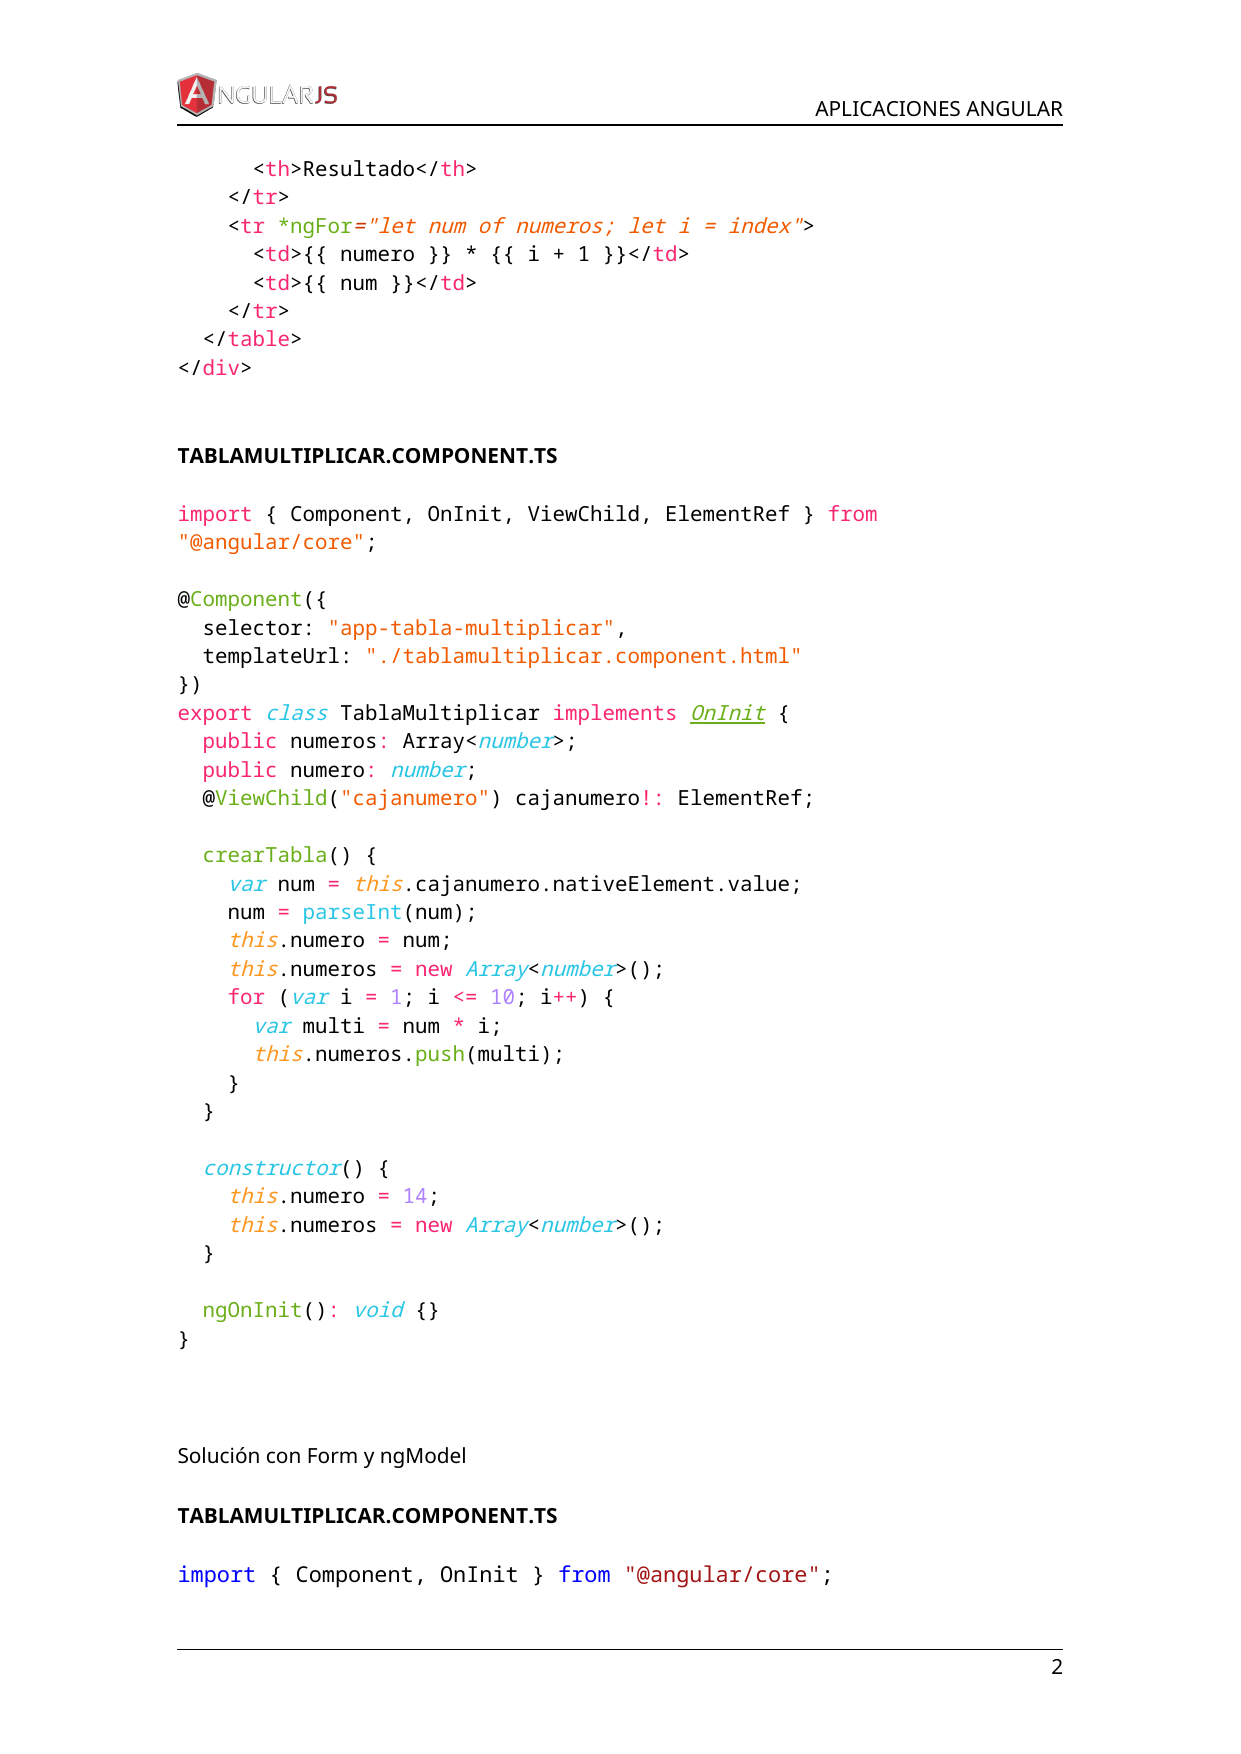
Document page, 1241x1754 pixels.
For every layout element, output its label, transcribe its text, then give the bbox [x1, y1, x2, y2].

text </tr> [177, 182, 1063, 211]
text num = parseInt(num); [177, 897, 1063, 926]
text <td>{{ num }}</td> [177, 268, 1063, 296]
text </tr> [177, 296, 1063, 324]
text export class TablaMultiplicar implements OnInit { [177, 698, 1063, 726]
text <td>{{ numero }} * {{ i + 1 }}</td> [177, 239, 1063, 268]
text this.numeros = new Array<number>(); [177, 954, 1063, 982]
text this.numero = num; [177, 926, 1063, 954]
text } [177, 1324, 1063, 1352]
text } [177, 1068, 1063, 1096]
text TABLAMULTIPLICAR.COMPONENT.TS [177, 1499, 1063, 1529]
text public numero: number; [177, 755, 1063, 783]
text this.numero = 14; [177, 1181, 1063, 1210]
text var multi = num * i; [177, 1011, 1063, 1039]
text <tr *ngFor="let num of numeros; let i = index"> [177, 211, 1063, 239]
text @ViewChild("cajanumero") cajanumero!: ElementRef; [177, 783, 1063, 812]
text </table> [177, 324, 1063, 353]
text selector: "app-tabla-multiplicar", [177, 613, 1063, 641]
text </div> [177, 353, 1063, 381]
text }) [177, 669, 1063, 698]
text this.numeros.push(multi); [177, 1039, 1063, 1068]
text import { Component, OnInit, ViewChild, ElementRef } from "@angular/core"; [177, 499, 1063, 556]
text var num = this.cajanumero.nativeElement.value; [177, 869, 1063, 897]
text import { Component, OnInit } from "@angular/core"; [177, 1559, 1063, 1589]
text this.numeros = new Array<number>(); [177, 1210, 1063, 1238]
picture [177, 73, 337, 117]
text for (var i = 1; i <= 10; i++) { [177, 982, 1063, 1011]
text <th>Resultado</th> [177, 154, 1063, 182]
text ngOnInit(): void {} [177, 1295, 1063, 1324]
text } [177, 1238, 1063, 1267]
text } [177, 1096, 1063, 1124]
text crearTabla() { [177, 840, 1063, 869]
text templateUrl: "./tablamultiplicar.component.html" [177, 641, 1063, 669]
text constructor() { [177, 1153, 1063, 1181]
text @Component({ [177, 584, 1063, 613]
text Solución con Form y ngModel [177, 1440, 1063, 1470]
text TABLAMULTIPLICAR.COMPONENT.TS [177, 439, 1063, 469]
text public numeros: Array<number>; [177, 726, 1063, 755]
